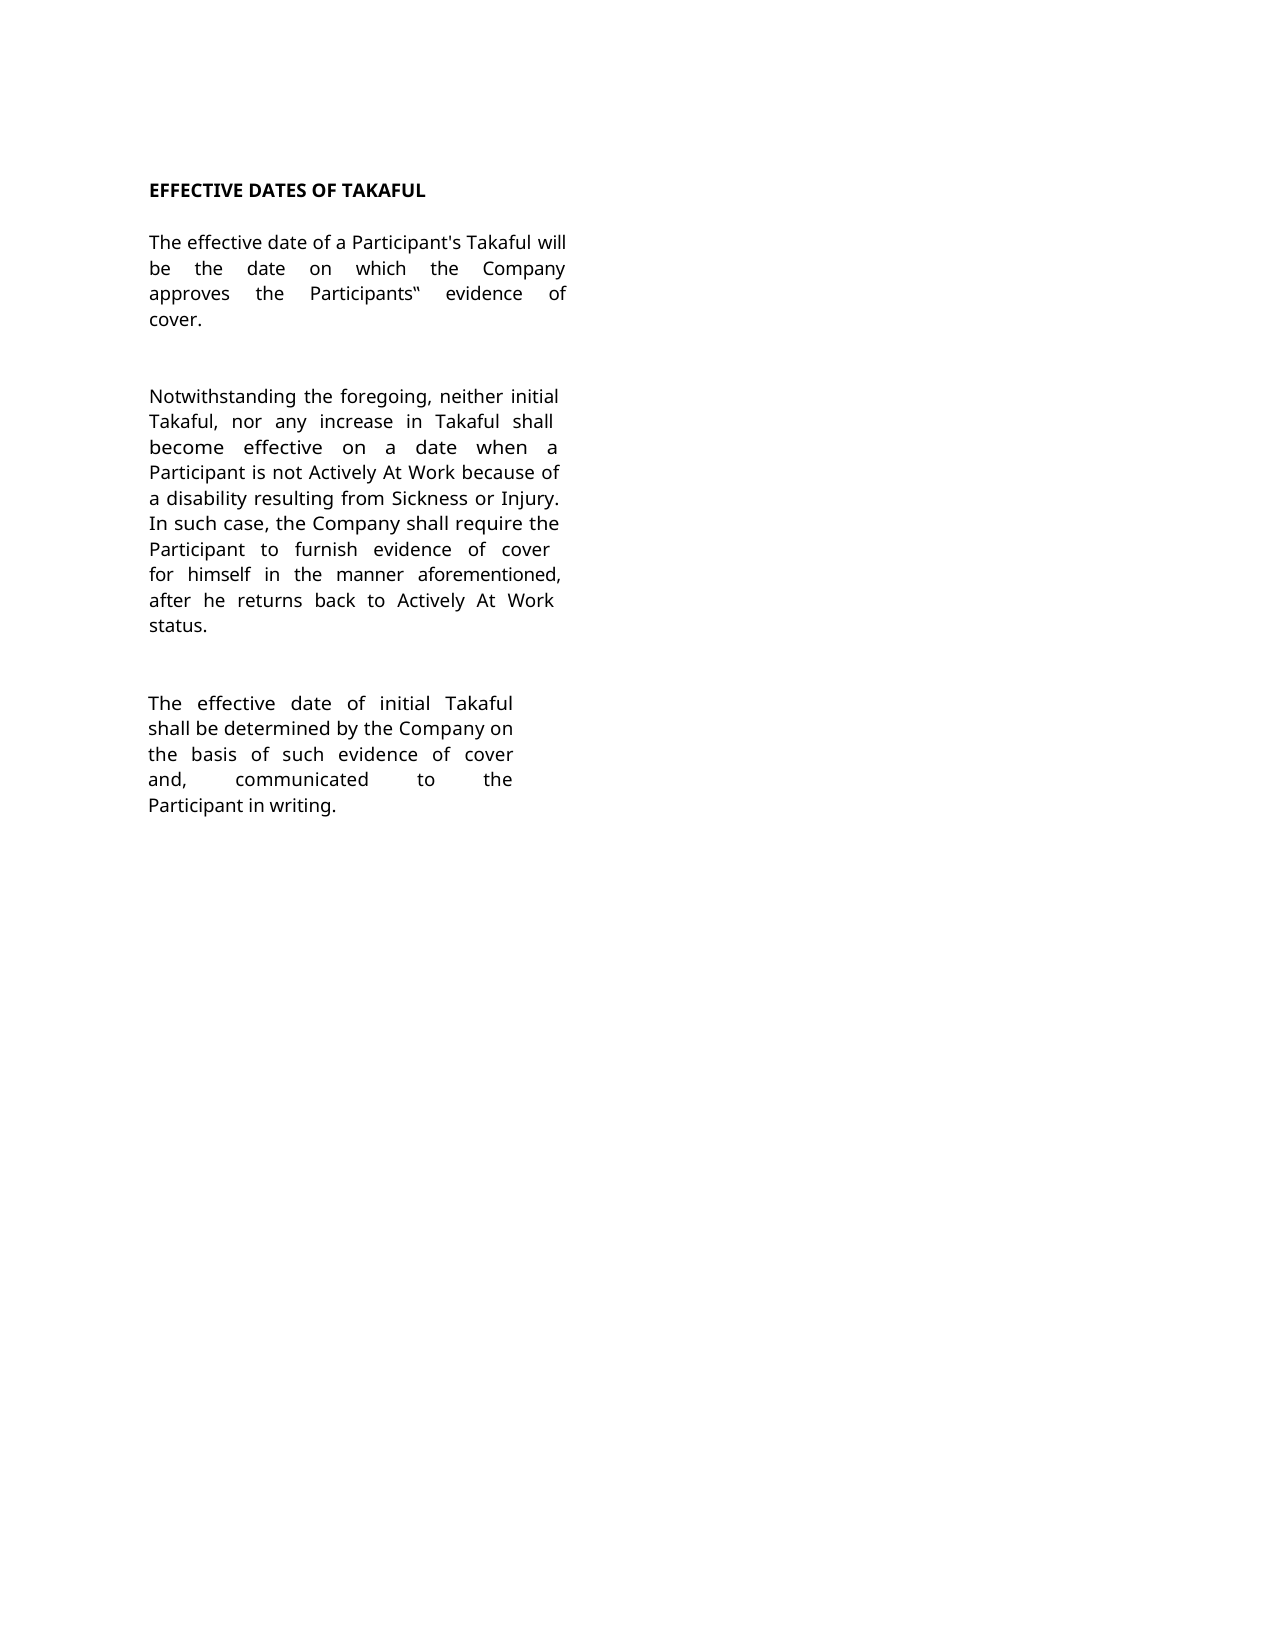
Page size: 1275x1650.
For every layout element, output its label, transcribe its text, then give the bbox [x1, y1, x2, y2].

text Notwithstanding the foregoing, neither initial Takaful, nor any increase in Takaful shall become effective on a date when a Participant is not Actively At Work because of a disability resulting from Sickness or Injury. In such case, the Company shall require the Participant to furnish evidence of cover for himself in the manner aforementioned, after he returns back to Actively At Work status. [149, 383, 567, 638]
text EFFECTIVE DATES OF TAKAFUL [149, 178, 567, 203]
text The effective date of a Participant's Takaful will be the date on which the Company approves the Participants‟ evidence of cover. [149, 229, 566, 331]
text The effective date of initial Takaful shall be determined by the Company on the basis of such evidence of cover and, communicated to the Participant in writing. [148, 690, 513, 818]
